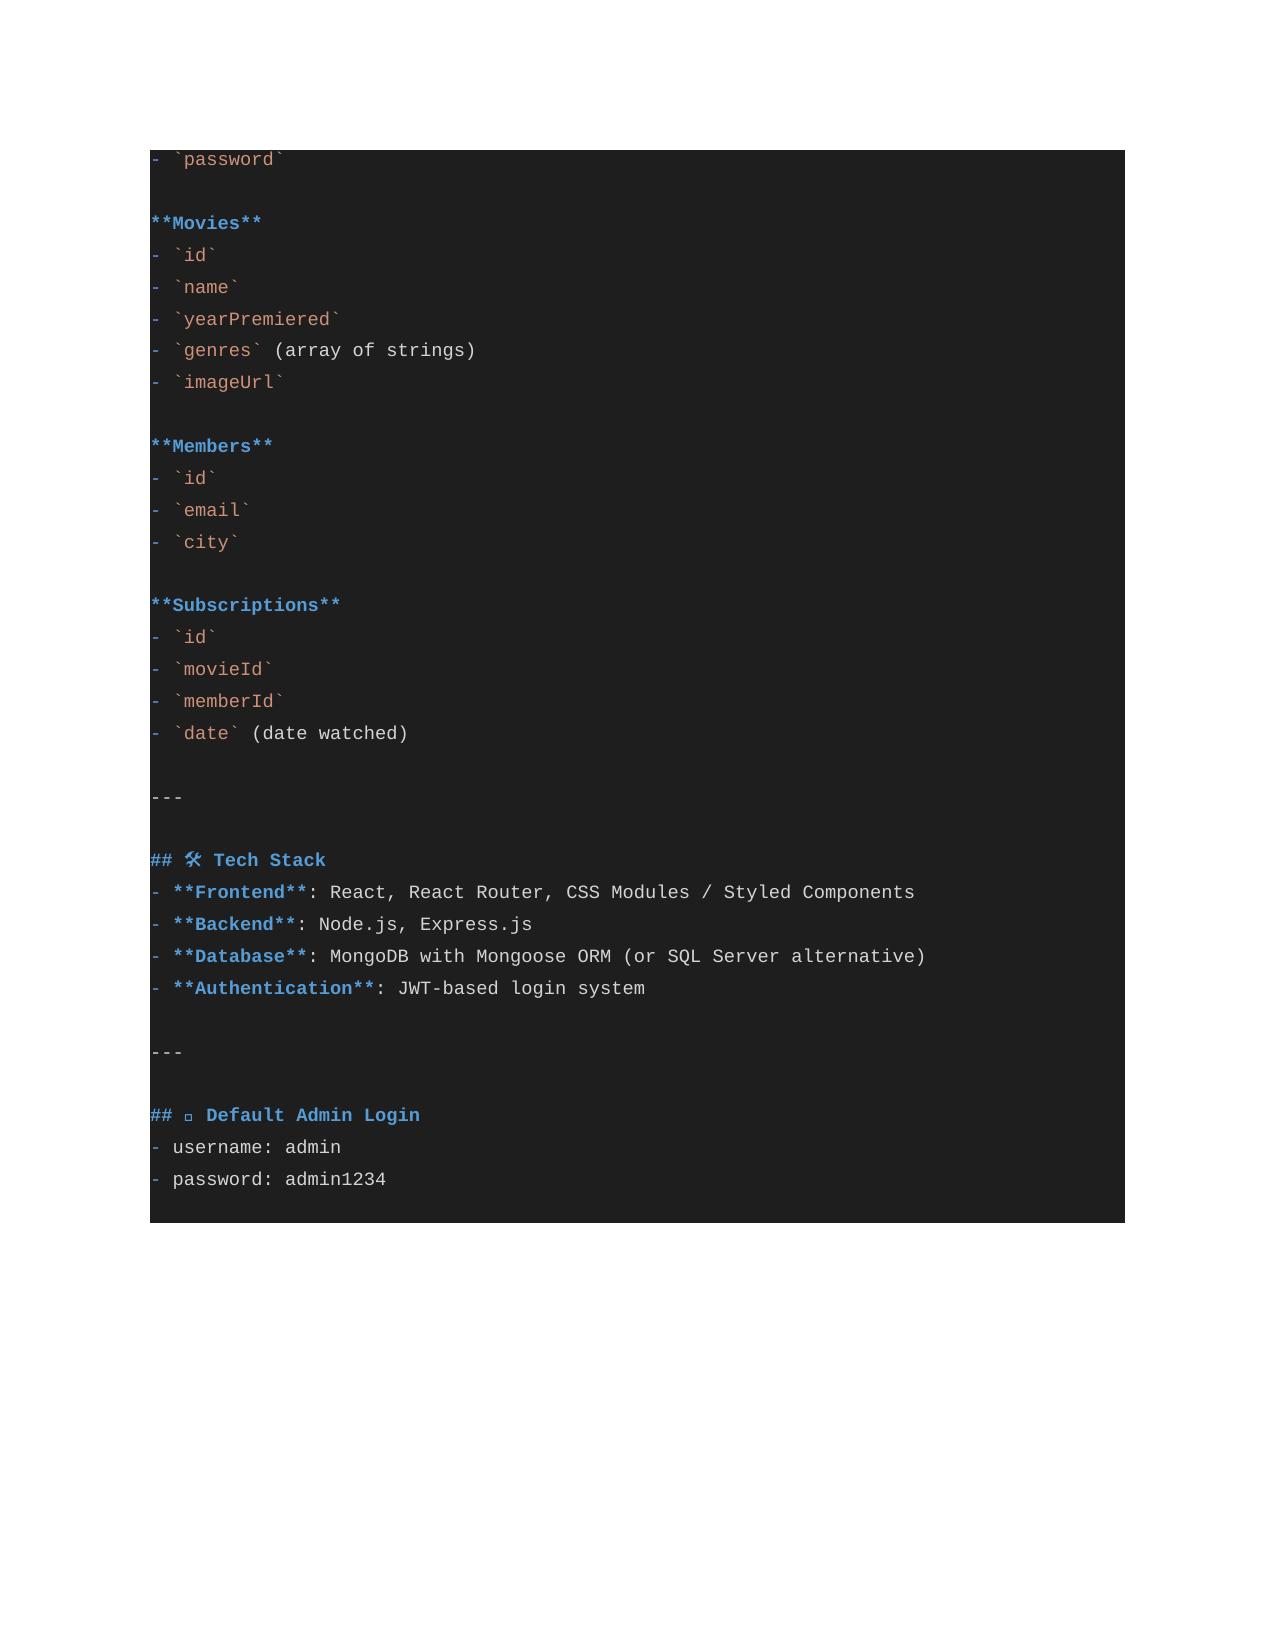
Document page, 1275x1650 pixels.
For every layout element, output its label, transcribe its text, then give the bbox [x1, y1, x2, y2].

text **Subscriptions** [150, 596, 1125, 617]
text - `memberId` [150, 692, 1125, 713]
text - **Backend**: Node.js, Express.js [150, 915, 1125, 936]
text - `date` (date watched) [150, 724, 1125, 745]
text - **Authentication**: JWT-based login system [150, 979, 1125, 1000]
text - `id` [150, 628, 1125, 649]
text - **Database**: MongoDB with Mongoose ORM (or SQL Server alternative) [150, 947, 1125, 968]
text - `imageUrl` [150, 373, 1125, 394]
text ## 🛠️ Tech Stack [150, 851, 1125, 872]
text - username: admin [150, 1138, 1125, 1159]
text - `name` [150, 277, 1125, 299]
text **Movies** [150, 214, 1125, 235]
text - **Frontend**: React, React Router, CSS Modules / Styled Components [150, 883, 1125, 904]
text --- [150, 1042, 1125, 1064]
text --- [150, 787, 1125, 809]
text - `email` [150, 501, 1125, 522]
text - `id` [150, 246, 1125, 267]
text - `id` [150, 469, 1125, 490]
text - `movieId` [150, 660, 1125, 681]
text - `yearPremiered` [150, 309, 1125, 331]
text **Members** [150, 437, 1125, 458]
text - password: admin1234 [150, 1170, 1125, 1191]
text - `genres` (array of strings) [150, 341, 1125, 362]
text - `city` [150, 532, 1125, 554]
text - `password` [150, 150, 1125, 171]
text ## 👤 Default Admin Login [150, 1106, 1125, 1127]
